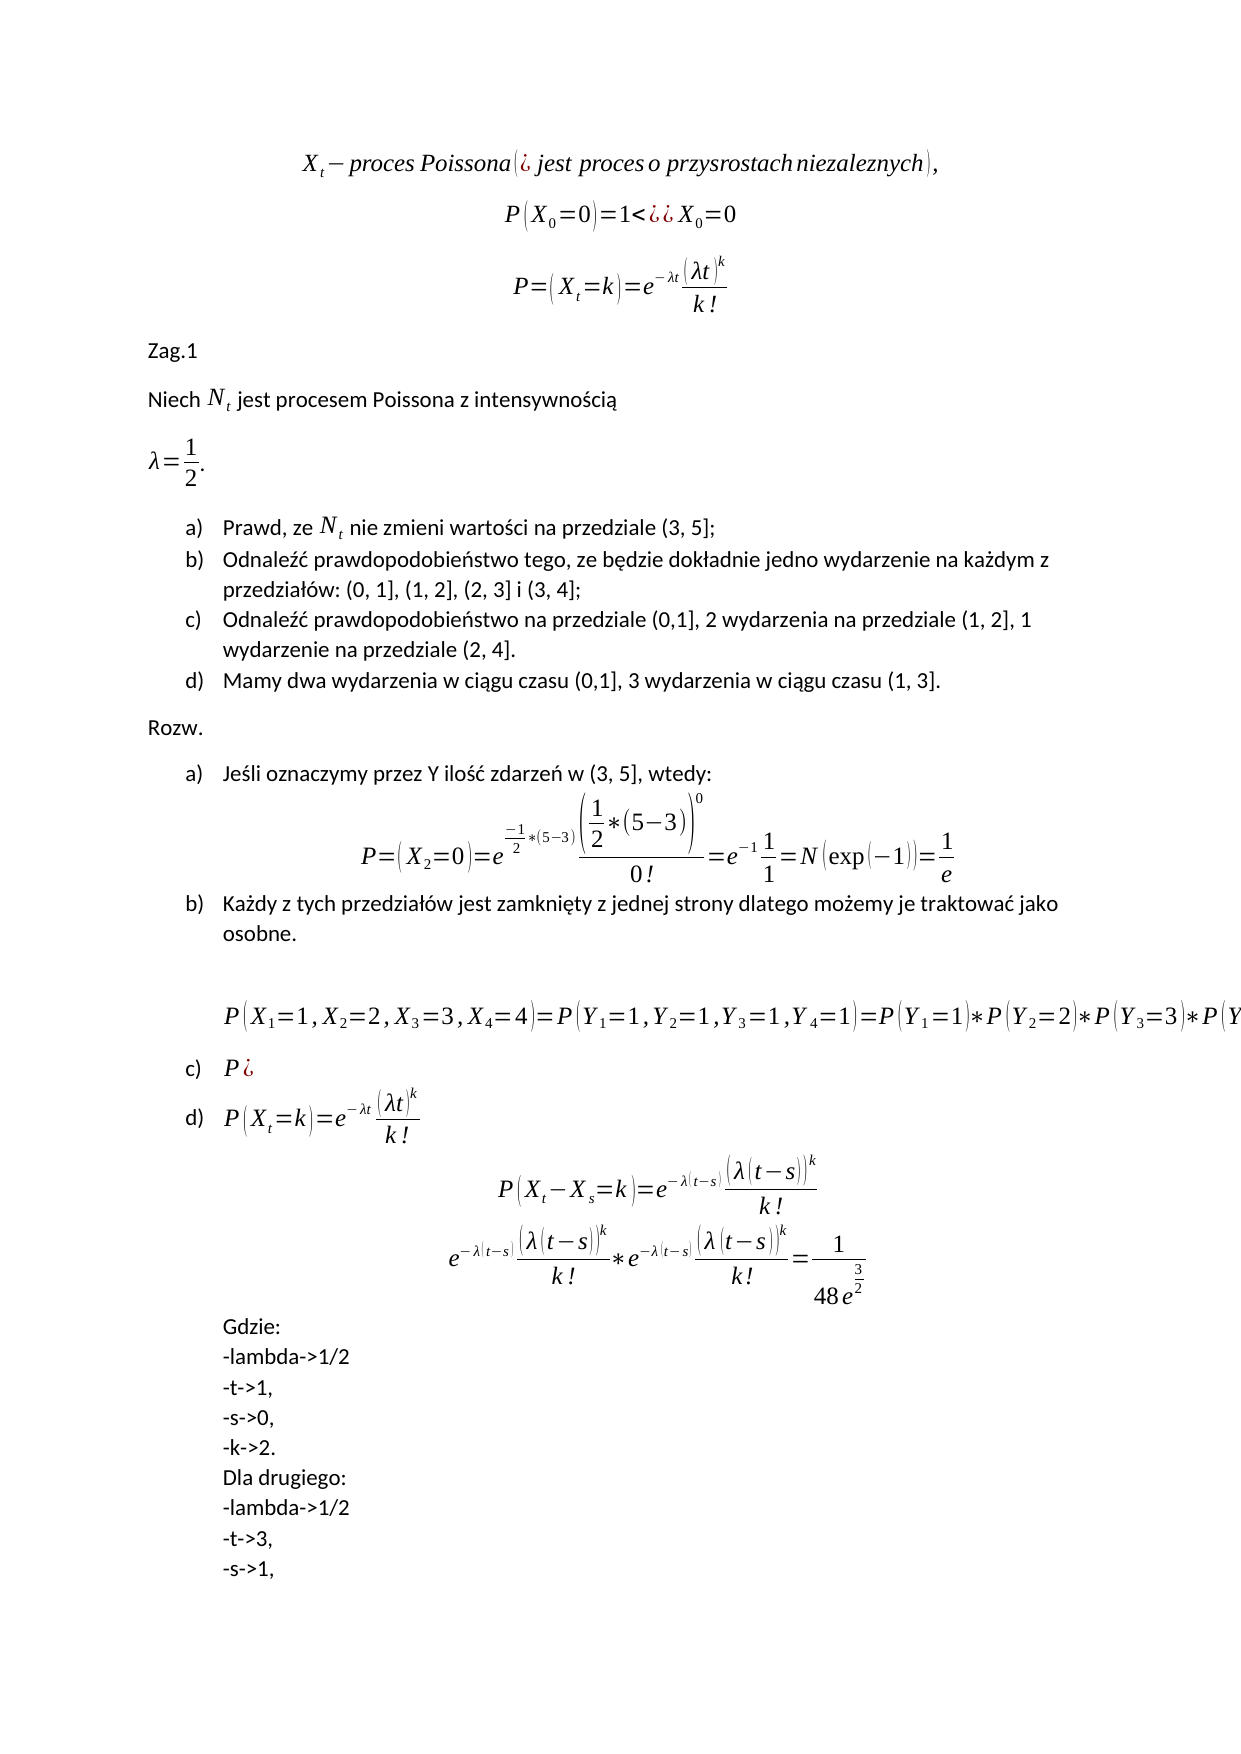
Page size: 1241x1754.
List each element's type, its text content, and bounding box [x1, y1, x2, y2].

list Odnaleźć prawdopodobieństwo na przedziale (0,1], 2 wydarzenia na przedziale (1, 2], 1 wydarzenie na przedziale (2, 4]. [185, 605, 1093, 664]
text Niech jest procesem Poissona z intensywnością [148, 383, 1093, 415]
list -lambda->1/2 [223, 1493, 1093, 1521]
list Jeśli oznaczymy przez Y ilość zdarzeń w (3, 5], wtedy: [185, 759, 1093, 788]
list Gdzie: [223, 1312, 1093, 1340]
text Zag.1 [148, 337, 1093, 364]
list -t->3, [223, 1524, 1093, 1552]
list -s->0, [223, 1403, 1093, 1431]
list Odnaleźć prawdopodobieństwo tego, ze będzie dokładnie jedno wydarzenie na każdym z przedziałów: (0, 1], (1, 2], (2, 3] i (3, 4]; [185, 545, 1093, 603]
list -t->1, [223, 1373, 1093, 1401]
text . [148, 434, 1093, 493]
list Mamy dwa wydarzenia w ciągu czasu (0,1], 3 wydarzenia w ciągu czasu (1, 3]. [185, 666, 1093, 694]
list Każdy z tych przedziałów jest zamknięty z jednej strony dlatego możemy je traktować jako osobne. [185, 889, 1093, 947]
list -s->1, [223, 1554, 1093, 1582]
list Dla drugiego: [223, 1463, 1093, 1491]
list Prawd, ze nie zmieni wartości na przedziale (3, 5]; [185, 511, 1093, 543]
text Rozw. [148, 713, 1093, 741]
list -k->2. [223, 1433, 1093, 1461]
list -lambda->1/2 [223, 1342, 1093, 1370]
